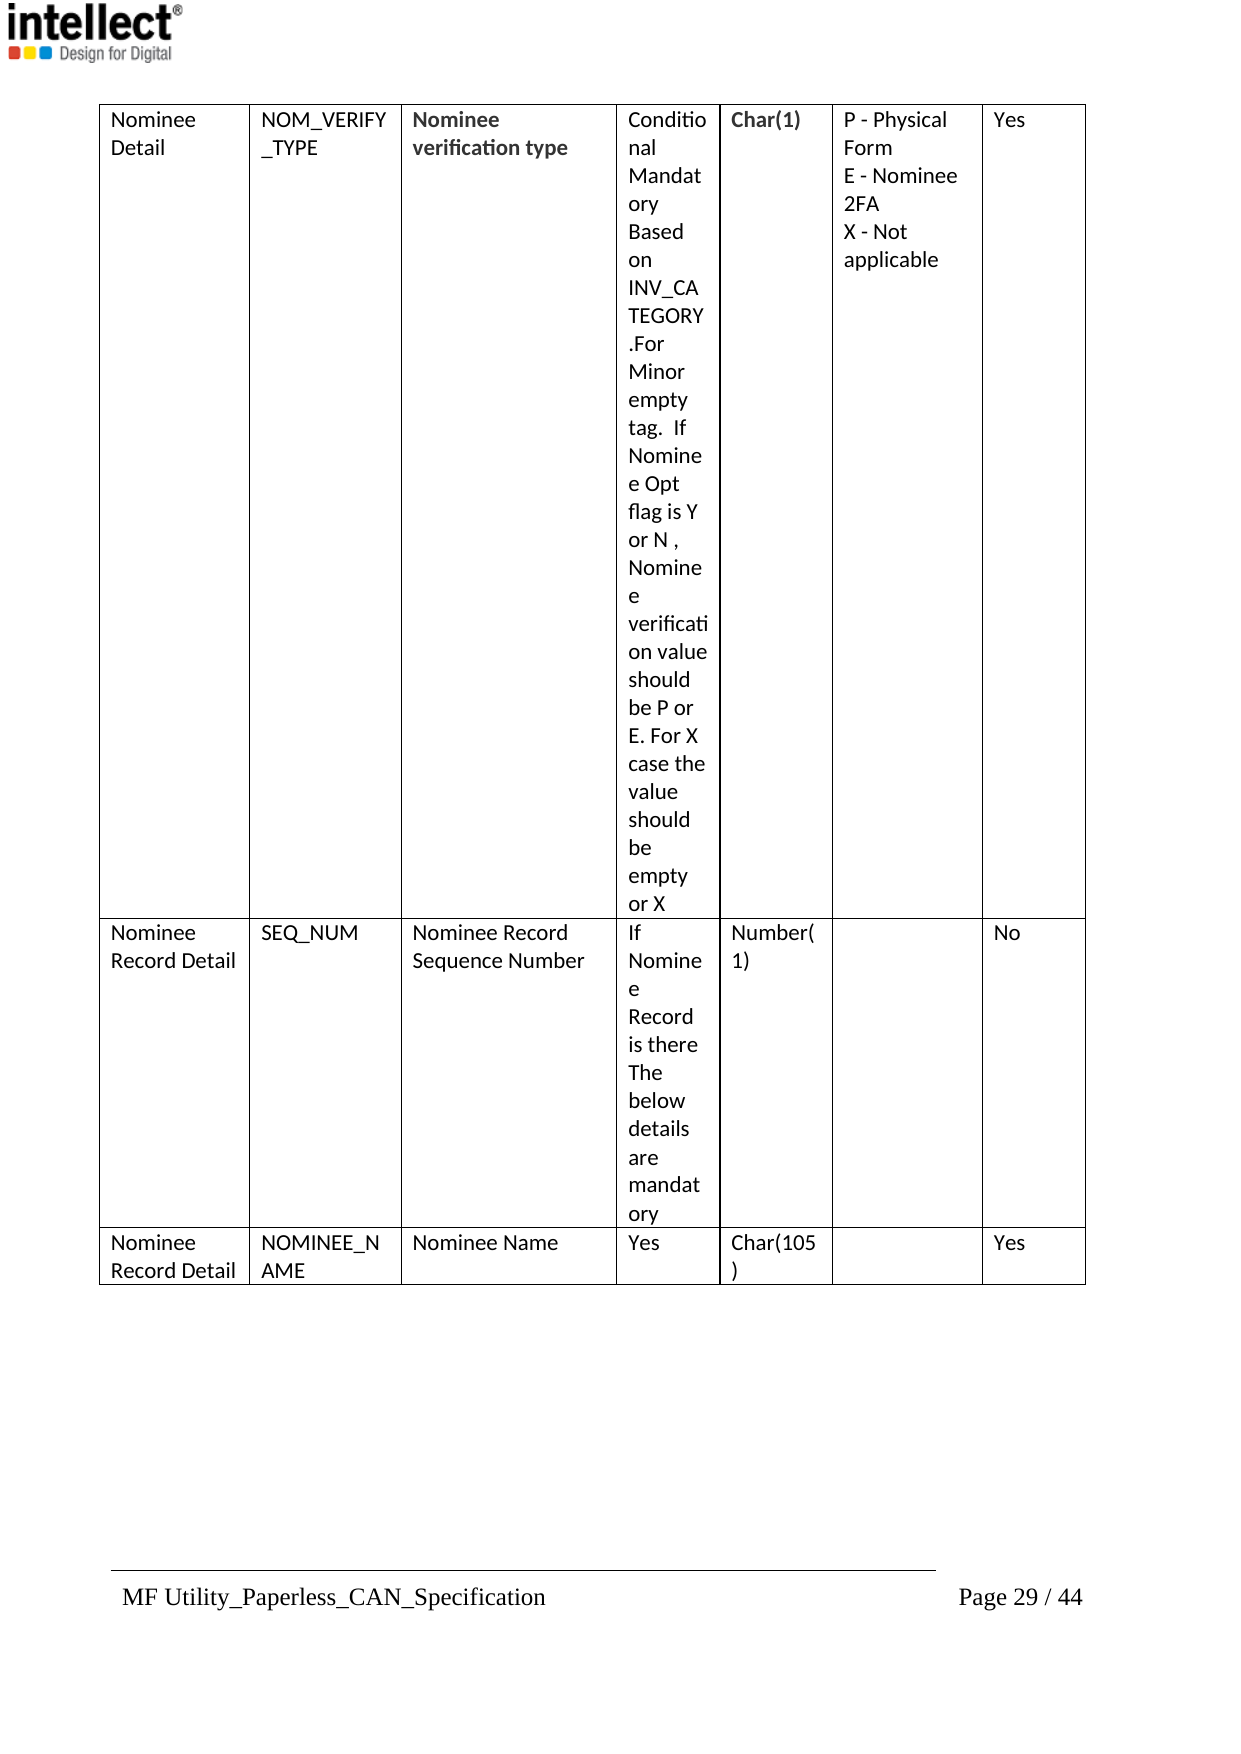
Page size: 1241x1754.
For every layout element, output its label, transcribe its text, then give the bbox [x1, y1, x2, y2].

table_cell No [983, 919, 1085, 1227]
table_cell [833, 1228, 982, 1284]
table_cell If Nominee Record is there The below details are mandatory [617, 919, 719, 1227]
picture [8, 3, 183, 63]
table_cell Number(1) [721, 919, 832, 1227]
table_cell Nominee Detail [100, 105, 249, 917]
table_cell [100, 1228, 249, 1284]
table_cell Char(1) [721, 105, 832, 917]
table_cell NOMINEE_NAME [250, 1228, 401, 1284]
table_cell NOM_VERIFY_TYPE [250, 105, 401, 917]
table_cell Char(105) [721, 1228, 832, 1284]
table_cell Yes [617, 1228, 719, 1284]
table_cell Nominee verification type [402, 105, 616, 917]
table_cell Nominee Name [402, 1228, 616, 1284]
table_cell Conditional Mandatory Based on INV_CATEGORY.For Minor empty tag. If Nominee Opt flag is Y or N , Nominee verification value should be P or E. For X case the value should be empty or X [617, 105, 719, 917]
table_cell [833, 919, 982, 1227]
table_cell SEQ_NUM [250, 919, 401, 1227]
table_cell Yes [983, 1228, 1085, 1284]
table_cell Nominee Record Sequence Number [402, 919, 616, 1227]
table_cell Yes [983, 105, 1085, 917]
table_cell P - Physical Form E - Nominee 2FA X - Not applicable [833, 105, 982, 917]
table_cell Nominee Record Detail [100, 919, 249, 1227]
